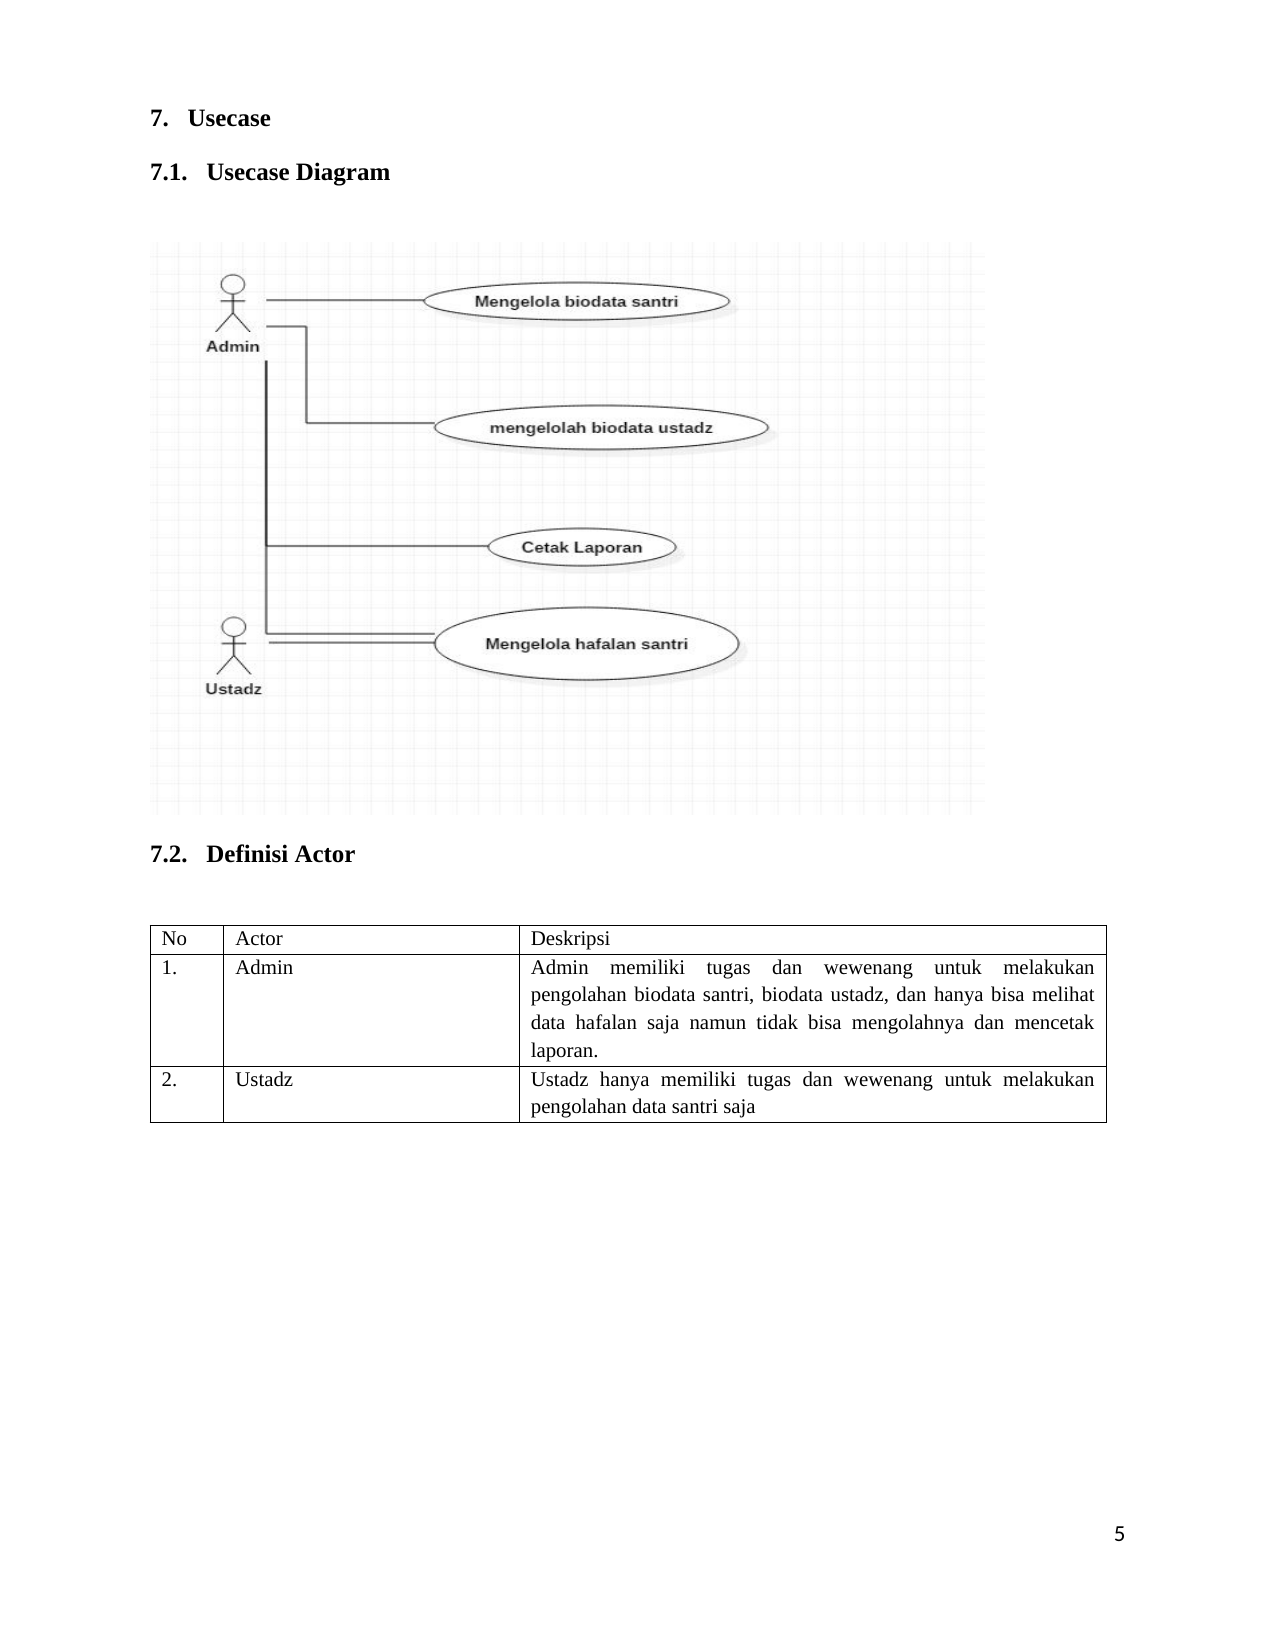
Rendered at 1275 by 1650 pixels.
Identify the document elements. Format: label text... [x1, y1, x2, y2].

table_cell Ustadz [224, 1067, 519, 1122]
subtitle Usecase [150, 103, 1125, 132]
table_header Deskripsi [520, 926, 1106, 954]
table_cell Admin memiliki tugas dan wewenang untuk melakukan pengolahan biodata santri, biodata ustadz, dan hanya bisa melihat data hafalan saja namun tidak bisa mengolahnya dan mencetak laporan. [520, 955, 1106, 1066]
table_cell Admin [224, 955, 519, 1066]
table_header Actor [224, 926, 519, 954]
table_cell 1. [151, 955, 223, 1066]
table_cell Ustadz hanya memiliki tugas dan wewenang untuk melakukan pengolahan data santri saja [520, 1067, 1106, 1122]
picture [150, 242, 985, 815]
subtitle Definisi Actor [150, 839, 1125, 868]
table_cell 2. [151, 1067, 223, 1122]
subtitle Usecase Diagram [150, 157, 1125, 186]
table_header No [151, 926, 223, 954]
